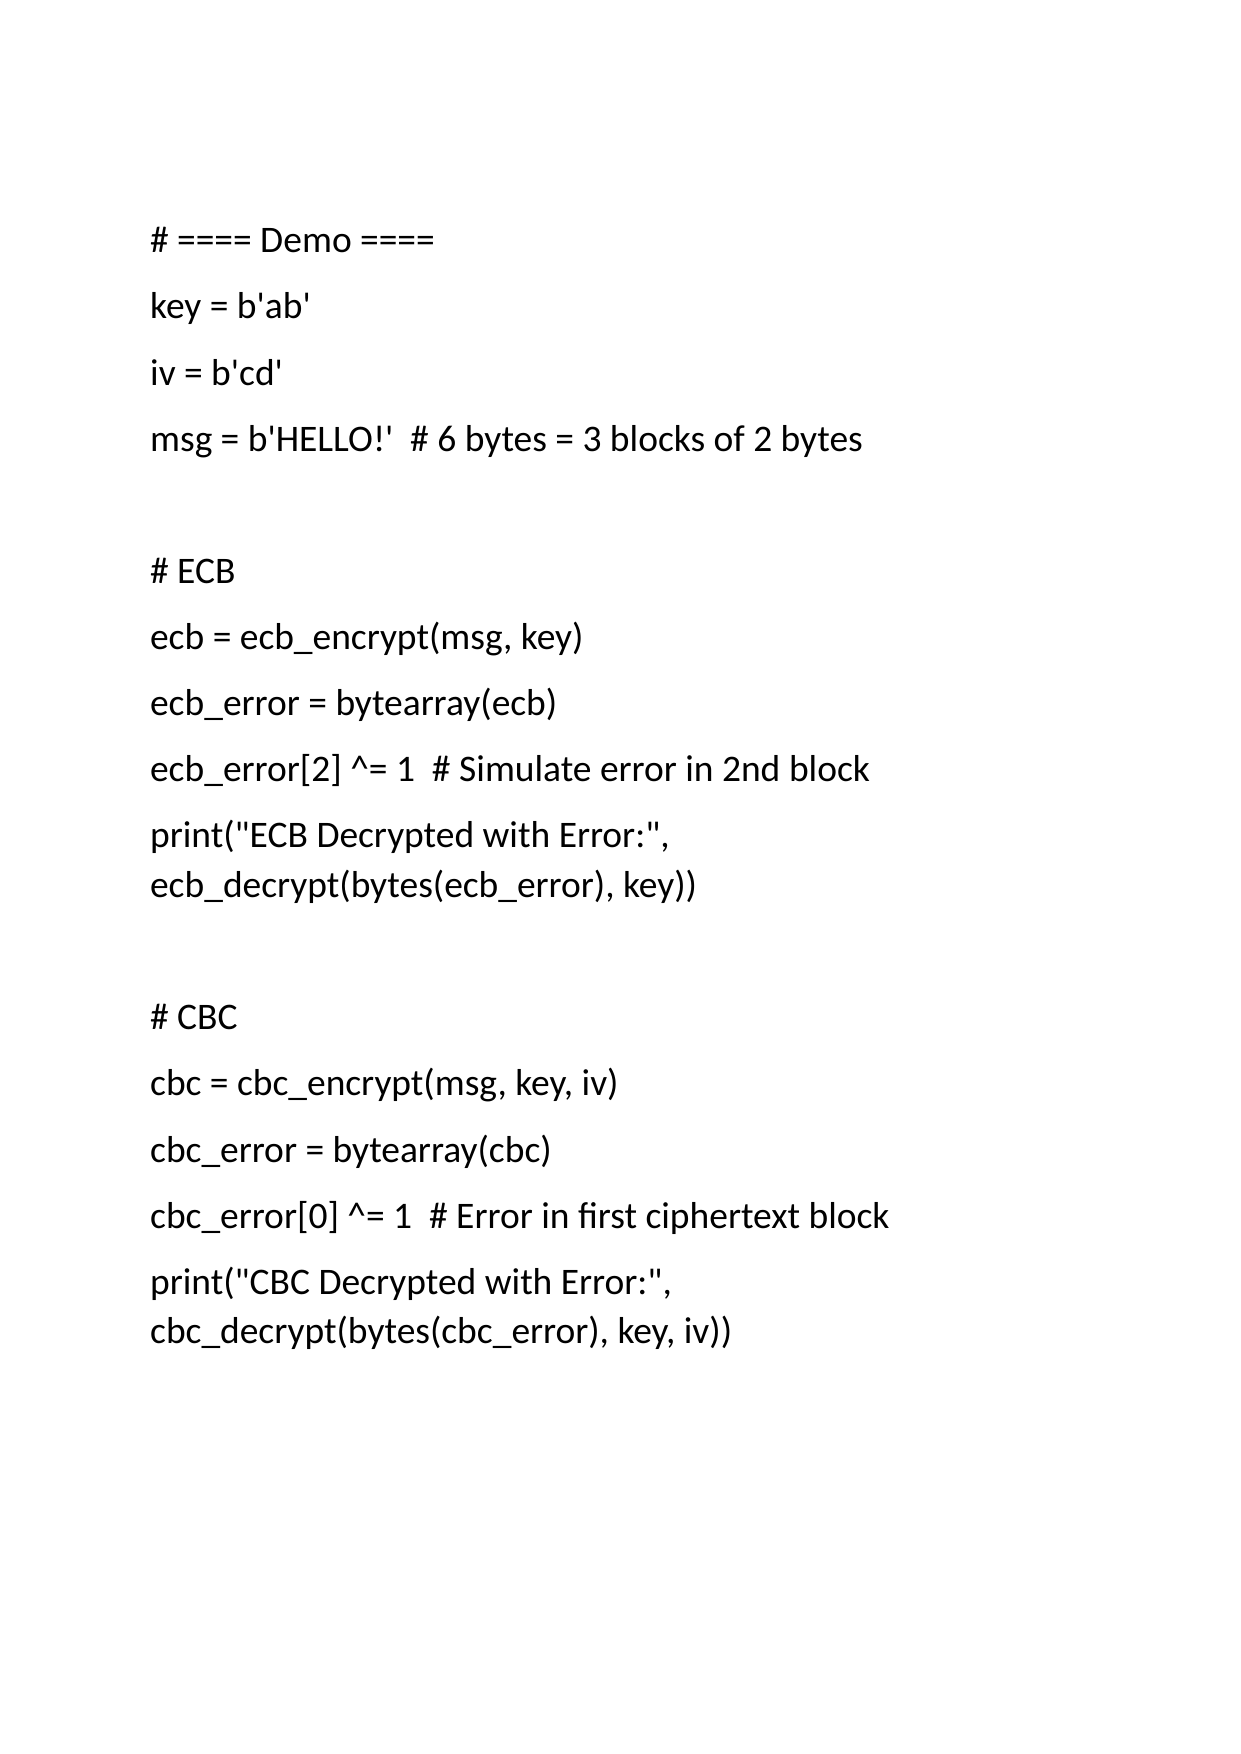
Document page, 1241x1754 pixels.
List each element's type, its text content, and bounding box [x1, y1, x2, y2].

text iv = b'cd' [150, 348, 1090, 394]
text cbc_error = bytearray(cbc) [150, 1126, 1090, 1171]
text # CBC [150, 993, 1090, 1039]
text ecb = ecb_encrypt(msg, key) [150, 613, 1090, 659]
text cbc = cbc_encrypt(msg, key, iv) [150, 1059, 1090, 1105]
text # ==== Demo ==== [150, 216, 1090, 262]
text ecb_error[2] ^= 1 # Simulate error in 2nd block [150, 745, 1090, 791]
text key = b'ab' [150, 282, 1090, 328]
text ecb_error = bytearray(ecb) [150, 679, 1090, 725]
text # ECB [150, 547, 1090, 593]
text print("ECB Decrypted with Error:", ecb_decrypt(bytes(ecb_error), key)) [150, 811, 1090, 907]
text print("CBC Decrypted with Error:", cbc_decrypt(bytes(cbc_error), key, iv)) [150, 1258, 1090, 1353]
text msg = b'HELLO!' # 6 bytes = 3 blocks of 2 bytes [150, 414, 1090, 460]
text cbc_error[0] ^= 1 # Error in first ciphertext block [150, 1192, 1090, 1237]
